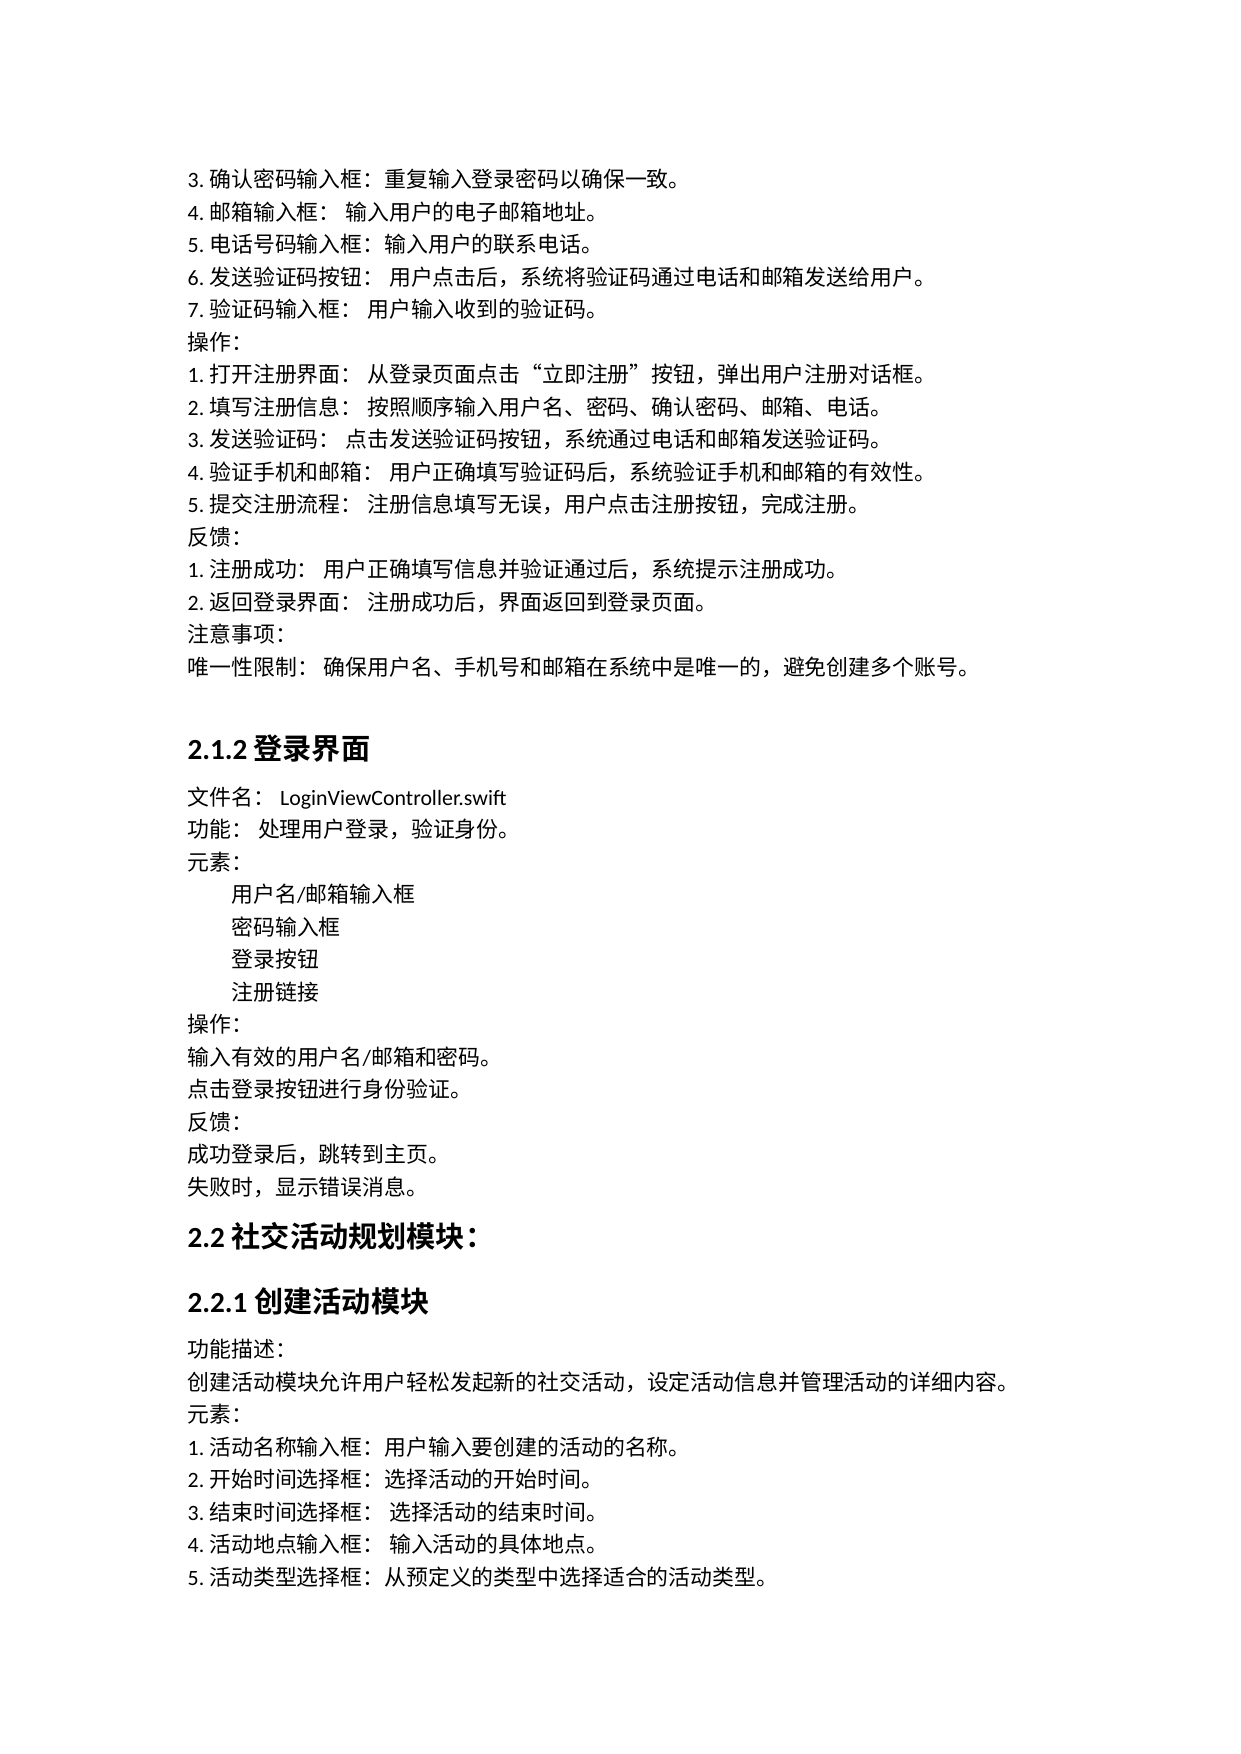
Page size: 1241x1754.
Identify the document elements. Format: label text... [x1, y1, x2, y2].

list 失败时，显示错误消息。 [187, 1169, 1053, 1202]
list 注册链接 [187, 974, 1053, 1007]
text 注意事项： [187, 617, 1053, 649]
text 功能描述： [187, 1332, 1053, 1364]
text 5. 提交注册流程： 注册信息填写无误，用户点击注册按钮，完成注册。 [187, 487, 1053, 519]
text 2. 返回登录界面： 注册成功后，界面返回到登录页面。 [187, 584, 1053, 617]
list 反馈： [187, 1104, 1053, 1137]
text 4. 验证手机和邮箱： 用户正确填写验证码后，系统验证手机和邮箱的有效性。 [187, 454, 1053, 487]
text 创建活动模块允许用户轻松发起新的社交活动，设定活动信息并管理活动的详细内容。 [187, 1364, 1053, 1397]
text 6. 发送验证码按钮： 用户点击后，系统将验证码通过电话和邮箱发送给用户。 [187, 259, 1053, 292]
text 2. 填写注册信息： 按照顺序输入用户名、密码、确认密码、邮箱、电话。 [187, 389, 1053, 422]
text 元素： [187, 1397, 1053, 1429]
text 7. 验证码输入框： 用户输入收到的验证码。 [187, 292, 1053, 324]
text 唯一性限制： 确保用户名、手机号和邮箱在系统中是唯一的，避免创建多个账号。 [187, 649, 1053, 682]
text 3. 发送验证码： 点击发送验证码按钮，系统通过电话和邮箱发送验证码。 [187, 422, 1053, 454]
list 点击登录按钮进行身份验证。 [187, 1072, 1053, 1104]
text 3. 结束时间选择框： 选择活动的结束时间。 [187, 1494, 1053, 1527]
list 密码输入框 [187, 909, 1053, 942]
list 文件名： LoginViewController.swift [187, 779, 1053, 812]
list 2.1.2登录界面 [187, 714, 1053, 779]
text 4. 活动地点输入框： 输入活动的具体地点。 [187, 1527, 1053, 1559]
list 输入有效的用户名/邮箱和密码。 [187, 1039, 1053, 1072]
list 用户名/邮箱输入框 [187, 877, 1053, 909]
list 操作： [187, 1007, 1053, 1039]
text 5. 活动类型选择框：从预定义的类型中选择适合的活动类型。 [187, 1559, 1053, 1592]
text 4. 邮箱输入框： 输入用户的电子邮箱地址。 [187, 194, 1053, 227]
text 2.2 社交活动规划模块： [187, 1202, 1053, 1267]
text 反馈： [187, 519, 1053, 552]
text 2. 开始时间选择框：选择活动的开始时间。 [187, 1462, 1053, 1494]
text 1. 活动名称输入框：用户输入要创建的活动的名称。 [187, 1429, 1053, 1462]
text 1. 打开注册界面： 从登录页面点击“立即注册”按钮，弹出用户注册对话框。 [187, 357, 1053, 389]
list 登录按钮 [187, 942, 1053, 974]
text 操作： [187, 324, 1053, 357]
text 5. 电话号码输入框：输入用户的联系电话。 [187, 227, 1053, 259]
list 成功登录后，跳转到主页。 [187, 1137, 1053, 1169]
text 3. 确认密码输入框：重复输入登录密码以确保一致。 [187, 162, 1053, 194]
text 2.2.1 创建活动模块 [187, 1267, 1053, 1332]
text 1. 注册成功： 用户正确填写信息并验证通过后，系统提示注册成功。 [187, 552, 1053, 584]
list 功能： 处理用户登录，验证身份。 [187, 812, 1053, 844]
list 元素： [187, 844, 1053, 877]
